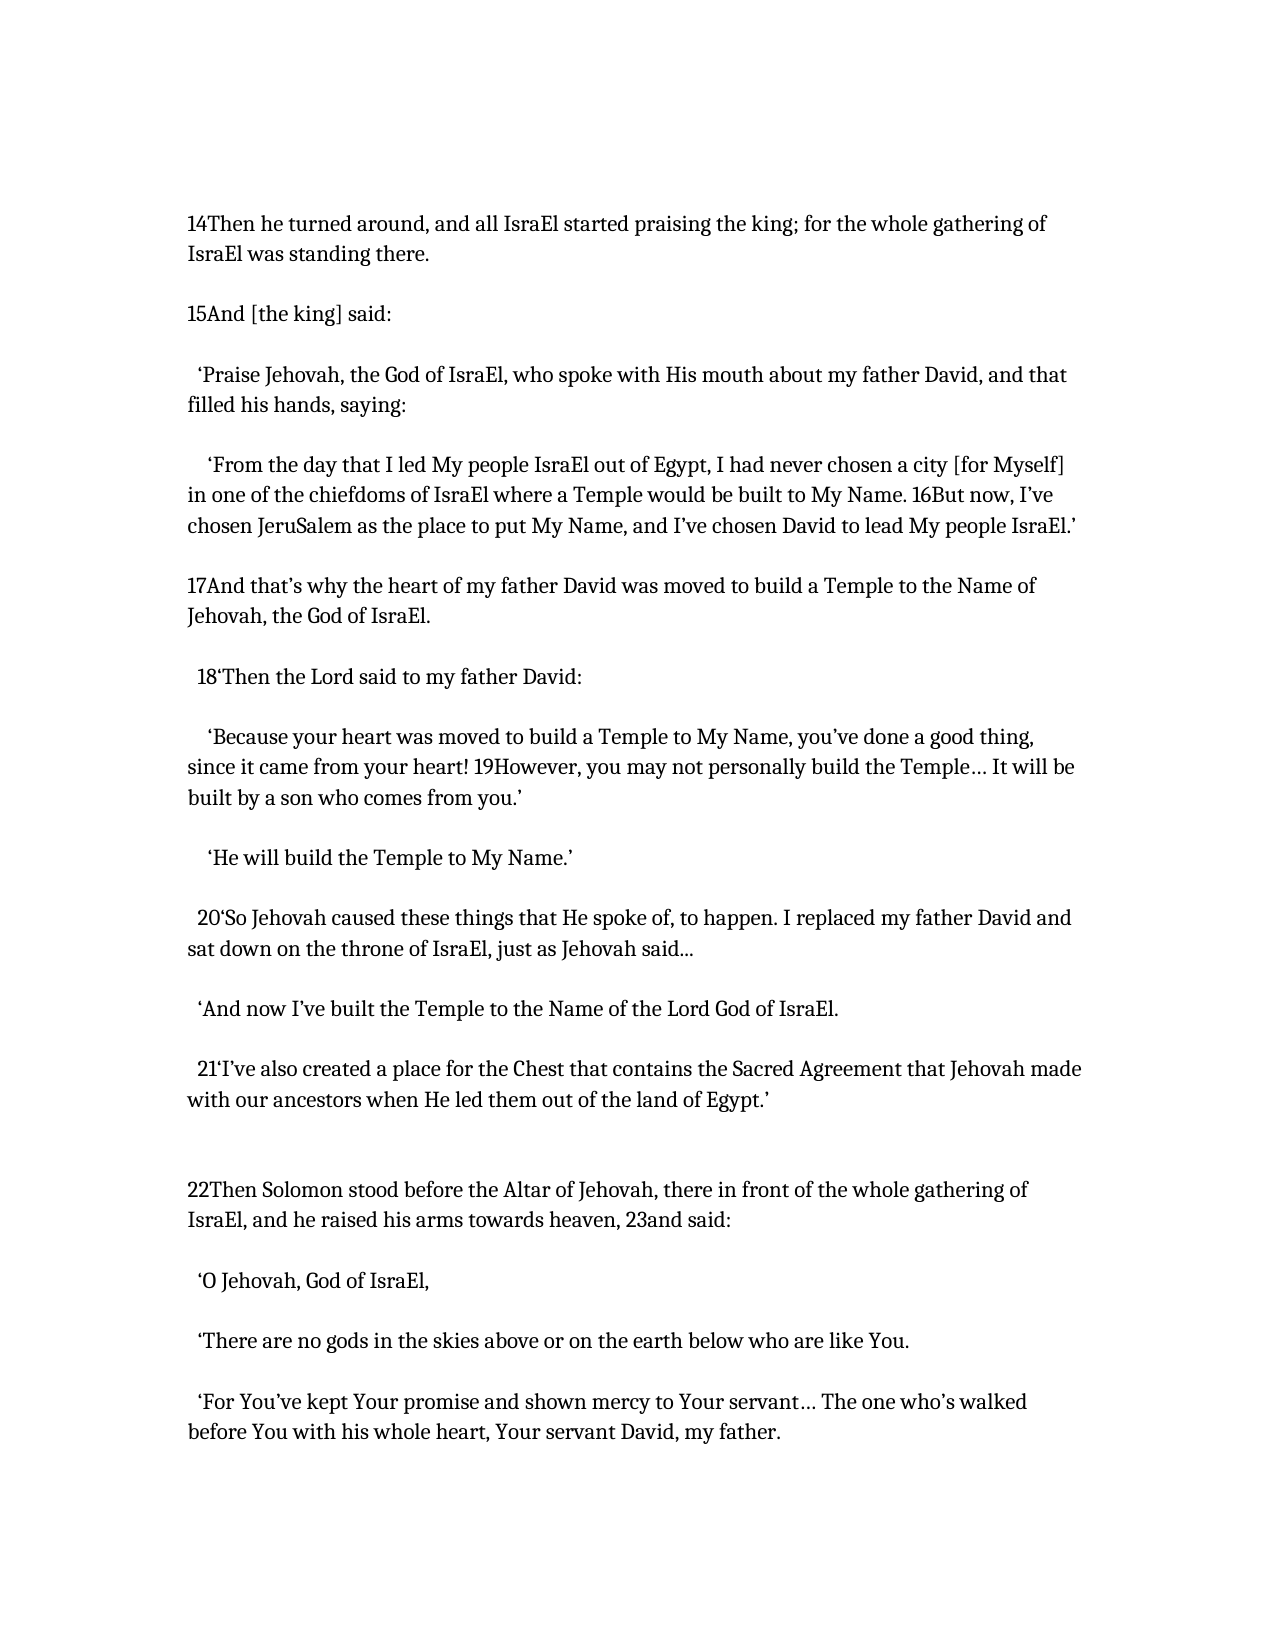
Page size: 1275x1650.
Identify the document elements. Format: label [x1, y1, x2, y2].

text [187, 150, 1087, 1475]
